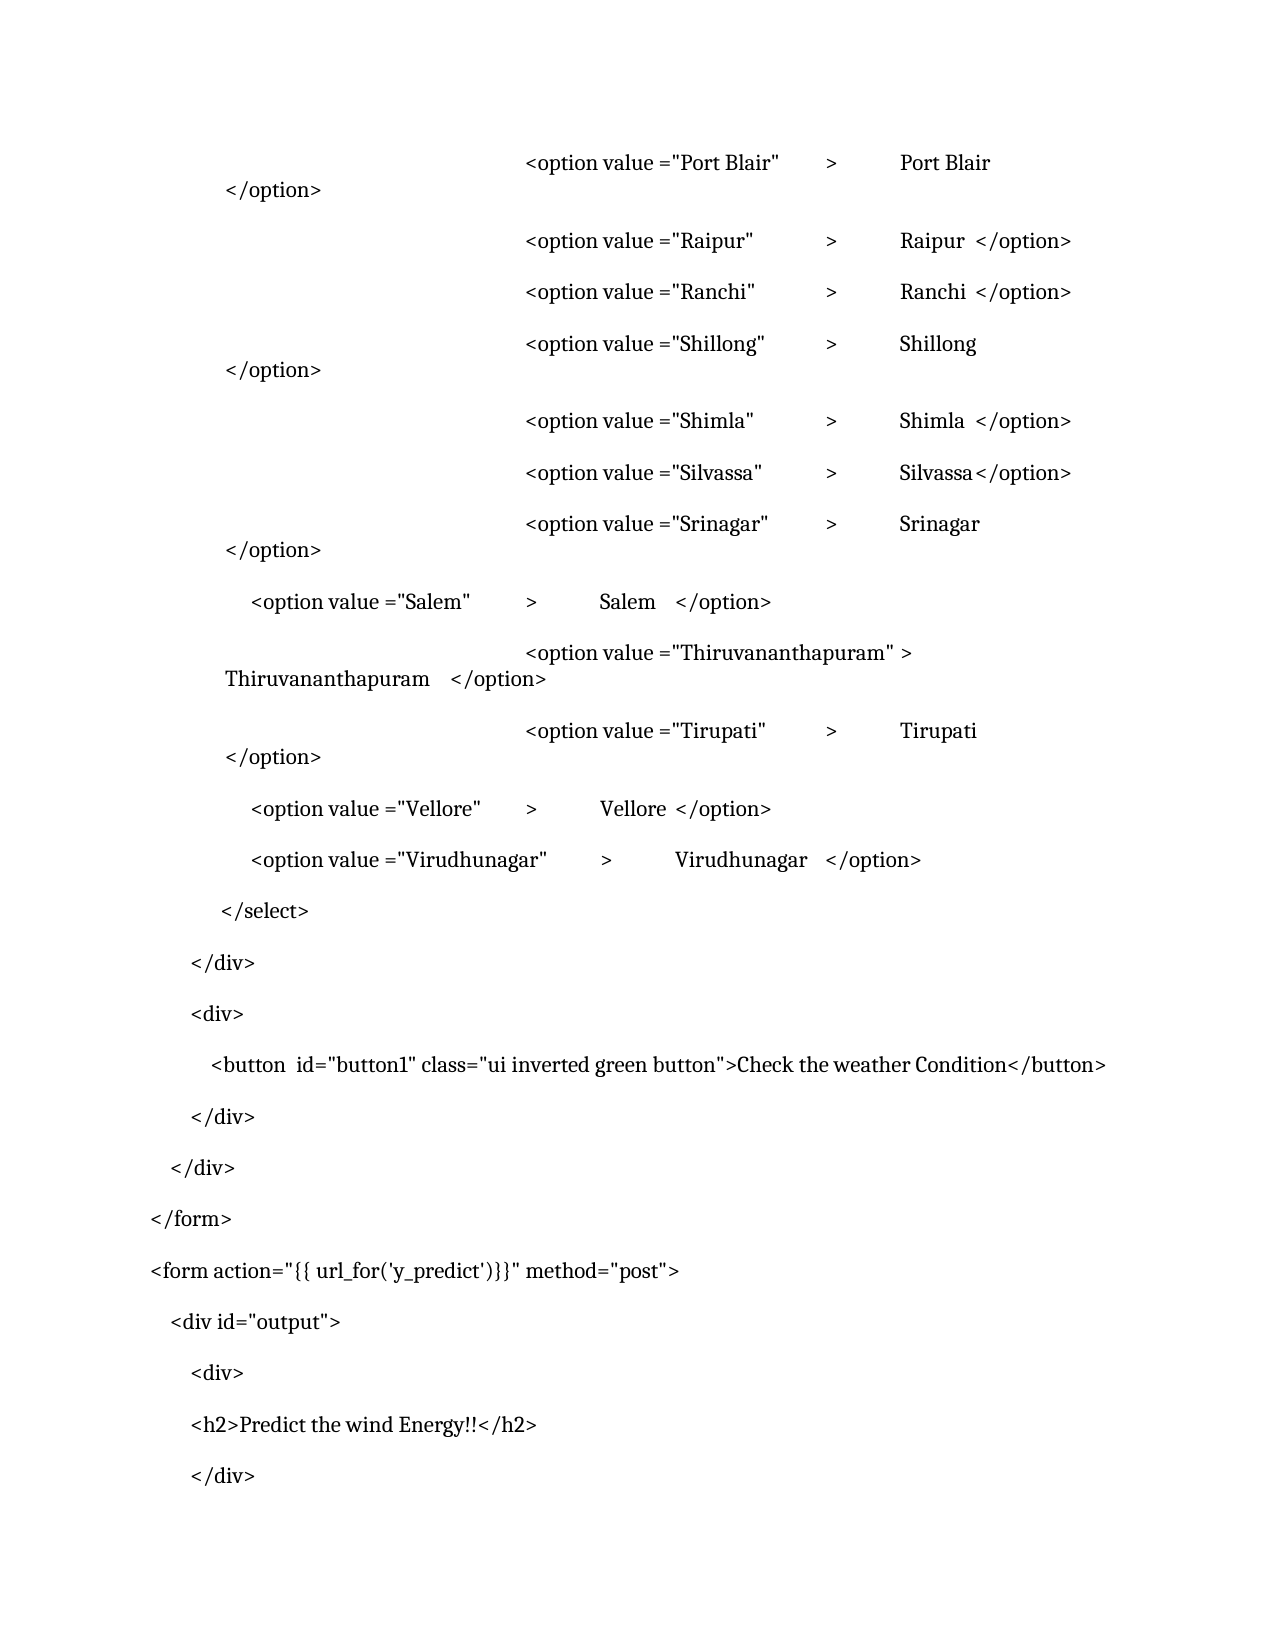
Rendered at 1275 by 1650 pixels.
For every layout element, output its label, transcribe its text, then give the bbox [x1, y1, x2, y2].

text </select> [150, 898, 1125, 924]
text <option value ="Thiruvananthapuram" > Thiruvananthapuram </option> [150, 640, 1125, 693]
text <option value ="Vellore" > Vellore </option> [150, 795, 1125, 822]
text <h2>Predict the wind Energy!!</h2> [150, 1412, 1125, 1438]
text </div> [150, 1155, 1125, 1181]
text </form> [150, 1206, 1125, 1232]
text <option value ="Shillong" > Shillong </option> [150, 330, 1125, 383]
text </div> [150, 1103, 1125, 1130]
text <button id="button1" class="ui inverted green button">Check the weather Condition</button> [150, 1052, 1125, 1078]
text <option value ="Silvassa" > Silvassa </option> [150, 459, 1125, 486]
text </div> [150, 949, 1125, 976]
text </div> [150, 1463, 1125, 1489]
text <form action="{{ url_for('y_predict')}}" method="post"> [150, 1257, 1125, 1284]
text <option value ="Raipur" > Raipur </option> [150, 228, 1125, 254]
text <div> [150, 1360, 1125, 1387]
text <option value ="Srinagar" > Srinagar </option> [150, 511, 1125, 563]
text <div id="output"> [150, 1309, 1125, 1335]
text <option value ="Port Blair" > Port Blair </option> [150, 150, 1125, 203]
text <option value ="Shimla" > Shimla </option> [150, 408, 1125, 434]
text <option value ="Ranchi" > Ranchi </option> [150, 279, 1125, 305]
text <option value ="Virudhunagar" > Virudhunagar </option> [150, 847, 1125, 873]
text <div> [150, 1001, 1125, 1027]
text <option value ="Tirupati" > Tirupati </option> [150, 718, 1125, 770]
text <option value ="Salem" > Salem </option> [150, 588, 1125, 615]
